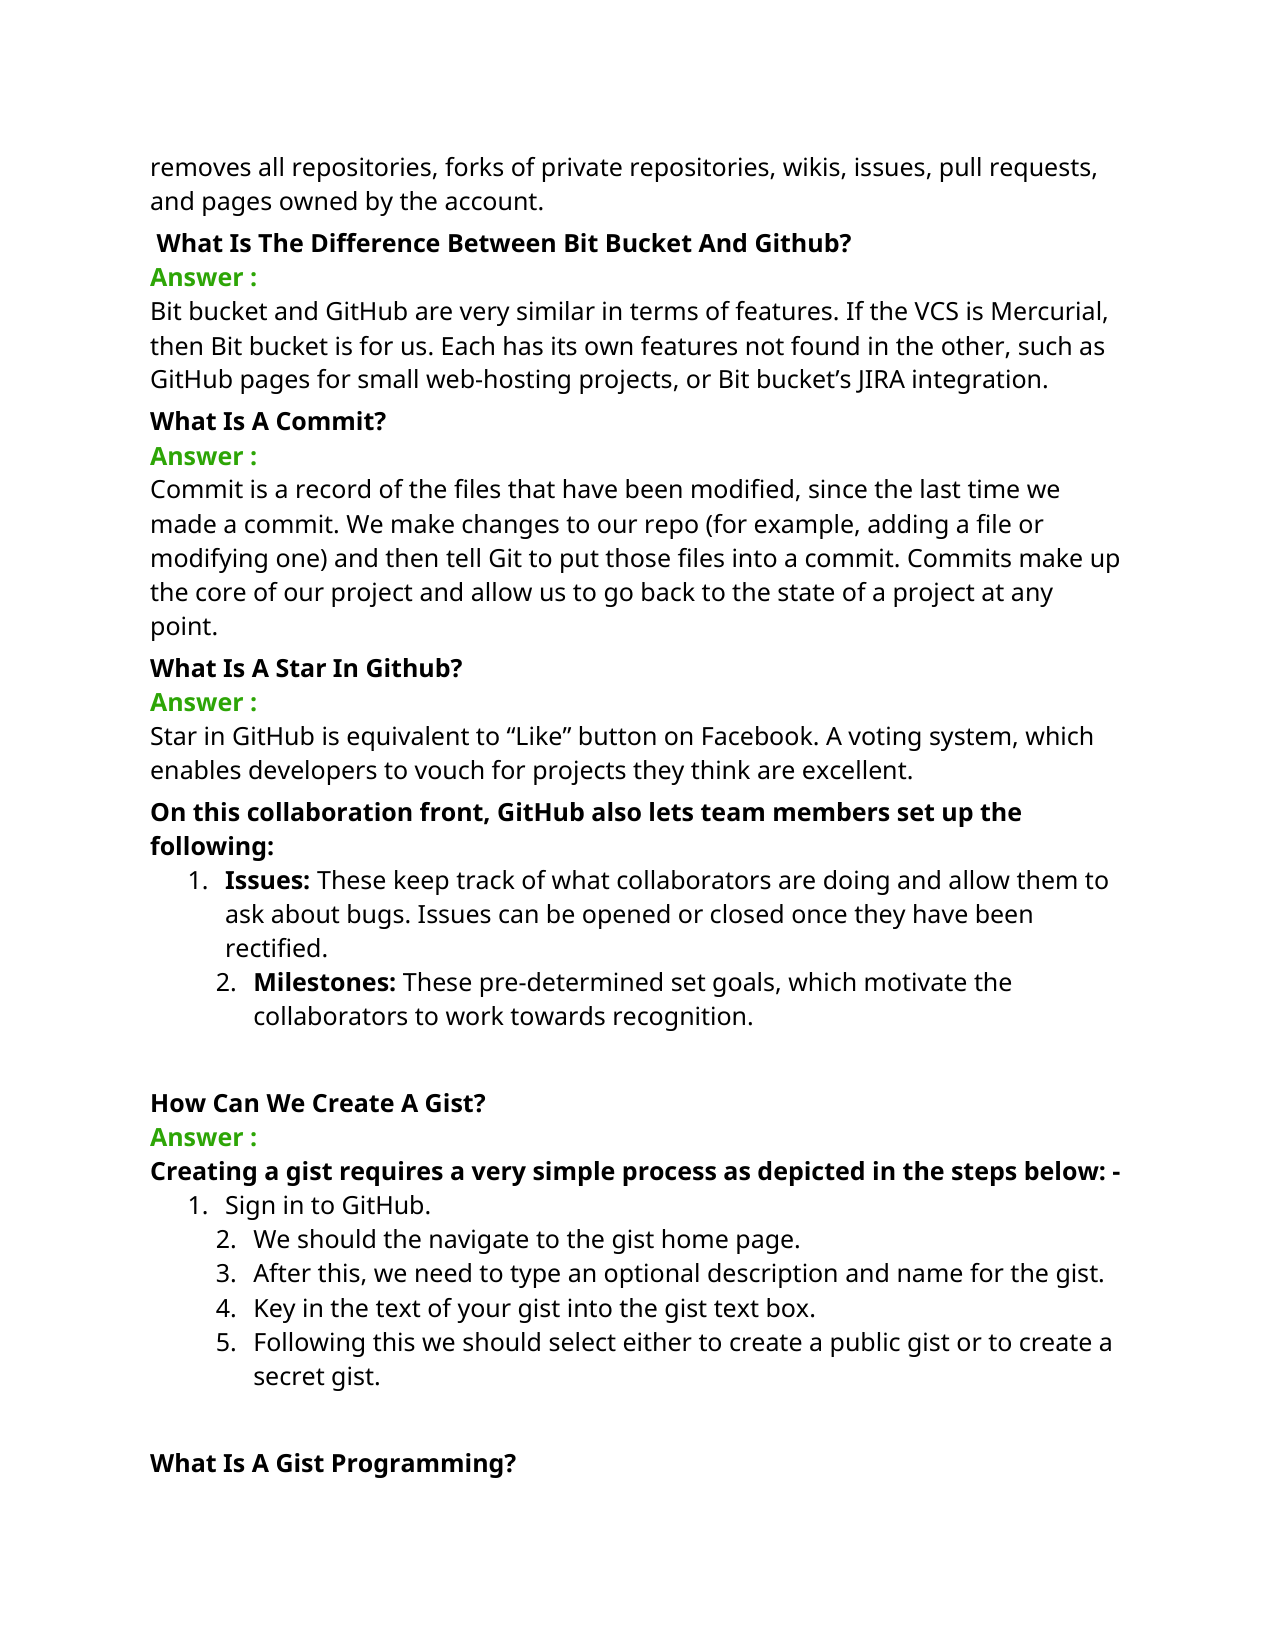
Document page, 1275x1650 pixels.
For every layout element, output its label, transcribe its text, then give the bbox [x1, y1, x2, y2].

text Commit is a record of the files that have been modified, since the last time we made a commit. We make changes to our repo (for example, adding a file or modifying one) and then tell Git to put those files into a commit. Commits make up the core of our project and allow us to go back to the state of a project at any point. [150, 472, 1125, 642]
list Following this we should select either to create a public gist or to create a secret gist. [216, 1324, 1125, 1392]
text How Can We Create A Gist? [150, 1086, 1125, 1120]
list We should the navigate to the gist home page. [216, 1222, 1125, 1256]
text What Is The Difference Between Bit Bucket And Github? [150, 226, 1125, 260]
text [150, 150, 1125, 218]
list After this, we need to type an optional description and name for the gist. [216, 1256, 1125, 1290]
text Star in GitHub is equivalent to “Like” button on Facebook. A voting system, which enables developers to vouch for projects they think are excellent. [150, 718, 1125, 787]
text Answer : [150, 438, 1125, 472]
text Answer : [150, 260, 1125, 294]
list Issues: These keep track of what collaborators are doing and allow them to ask about bugs. Issues can be opened or closed once they have been rectified. [187, 862, 1125, 965]
text What Is A Commit? [150, 404, 1125, 438]
list Sign in to GitHub. [187, 1188, 1125, 1222]
text Answer : [150, 1120, 1125, 1154]
list Key in the text of your gist into the gist text box. [216, 1290, 1125, 1324]
text Answer : [150, 684, 1125, 718]
text What Is A Gist Programming? [150, 1445, 1125, 1479]
text On this collaboration front, GitHub also lets team members set up the following: [150, 794, 1125, 862]
text What Is A Star In Github? [150, 650, 1125, 684]
text Bit bucket and GitHub are very similar in terms of features. If the VCS is Mercurial, then Bit bucket is for us. Each has its own features not found in the other, such as GitHub pages for small web-hosting projects, or Bit bucket’s JIRA integration. [150, 294, 1125, 396]
text Creating a gist requires a very simple process as depicted in the steps below: - [150, 1154, 1125, 1188]
list Milestones: These pre-determined set goals, which motivate the collaborators to work towards recognition. [216, 965, 1125, 1033]
